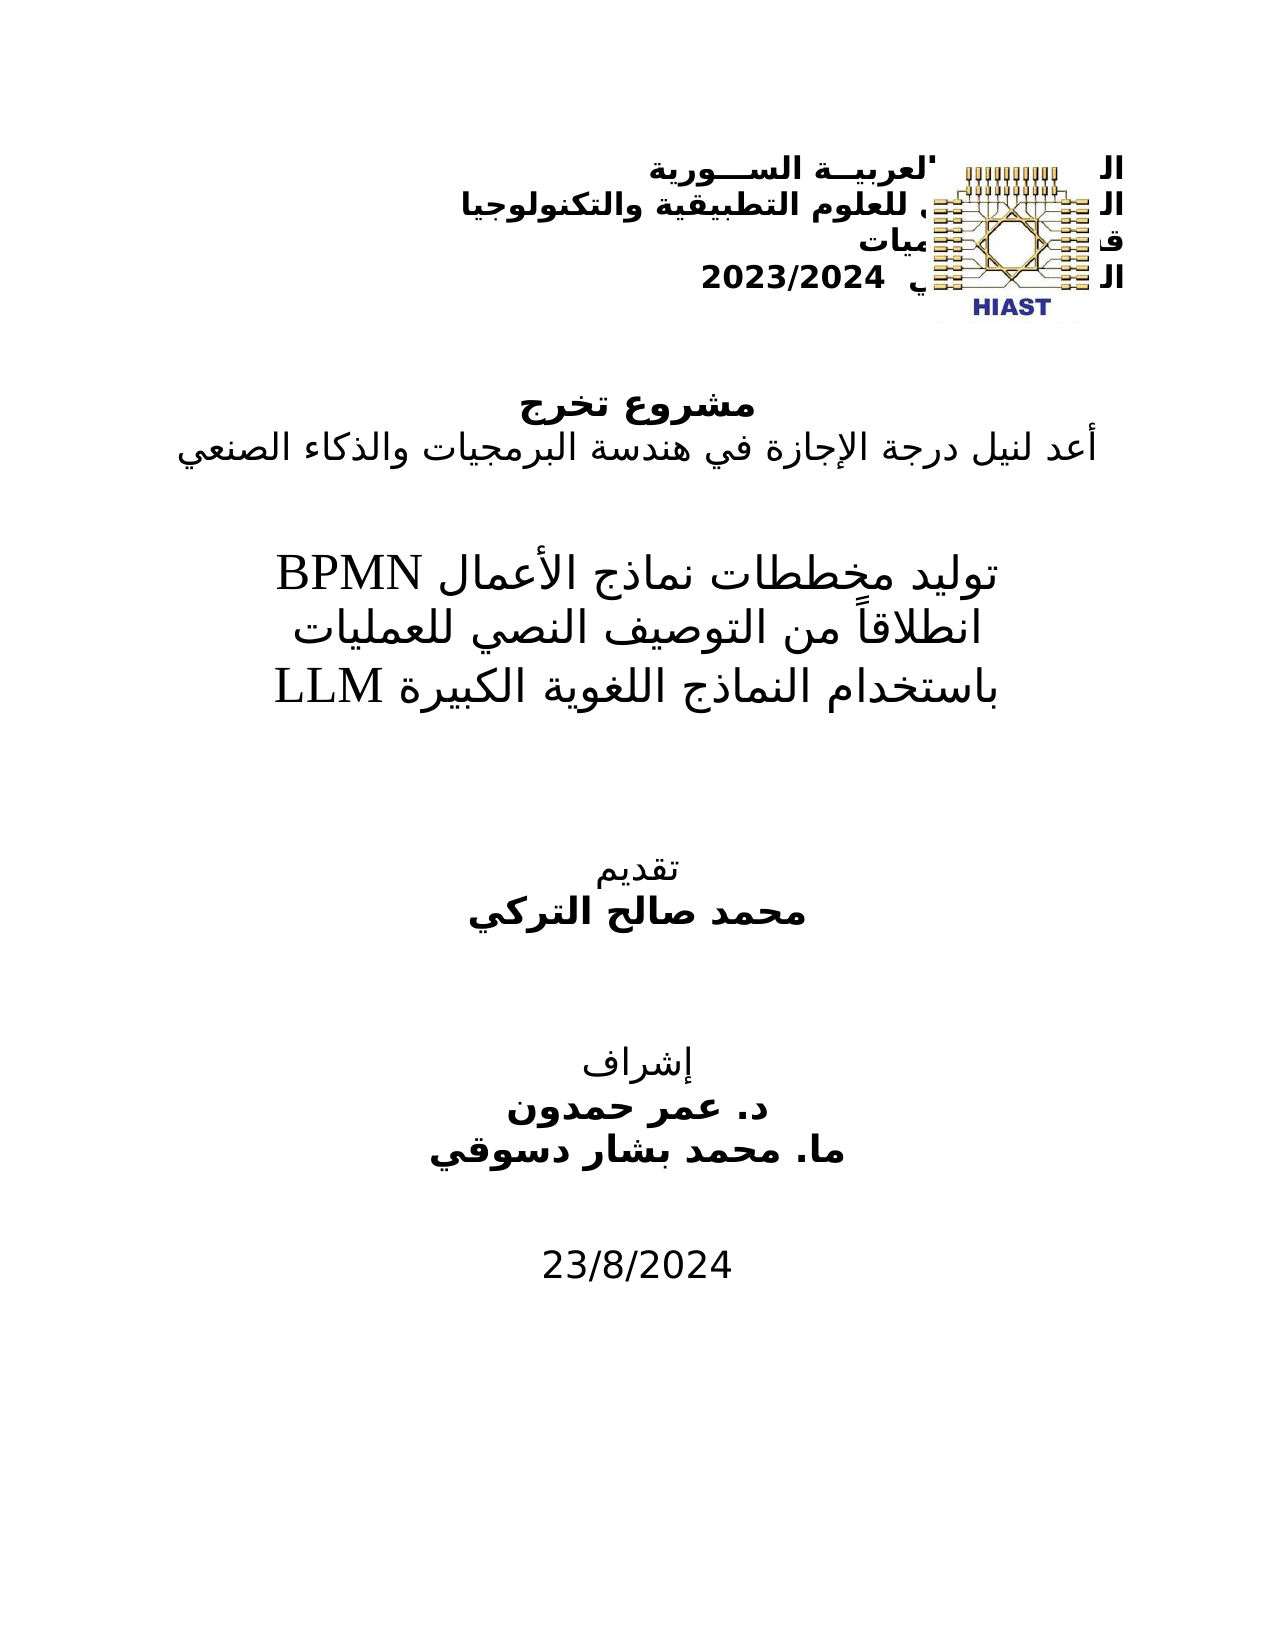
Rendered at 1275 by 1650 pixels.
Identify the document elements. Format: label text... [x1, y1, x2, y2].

text مشروع تخرج [150, 382, 1125, 425]
text محمد صالح التركي [150, 889, 1125, 933]
text أعد لنيل درجة الإجازة في هندسة البرمجيات والذكاء الصنعي [150, 425, 1125, 469]
text تقديم [150, 846, 1125, 889]
text ما. محمد بشار دسوقي [150, 1128, 1125, 1172]
picture [925, 163, 1101, 324]
text المعهد العالي للعلوم التطبيقية والتكنولوجيا [150, 186, 925, 223]
text إشراف [150, 1041, 1125, 1084]
text العام الدراسي 2023/2024 [150, 259, 925, 295]
text 23/8/2024 [150, 1244, 1125, 1287]
text الجمهـوريـة العربيــة الســـورية [150, 150, 1125, 186]
text توليد مخططات نماذج الأعمال BPMN انطلاقاً من التوصيف النصي للعمليات باستخدام النماذج اللغوية الكبيرة LLM [225, 541, 1050, 714]
text قسـم المعلوميات [150, 223, 925, 259]
text د. عمر حمدون [150, 1084, 1125, 1128]
